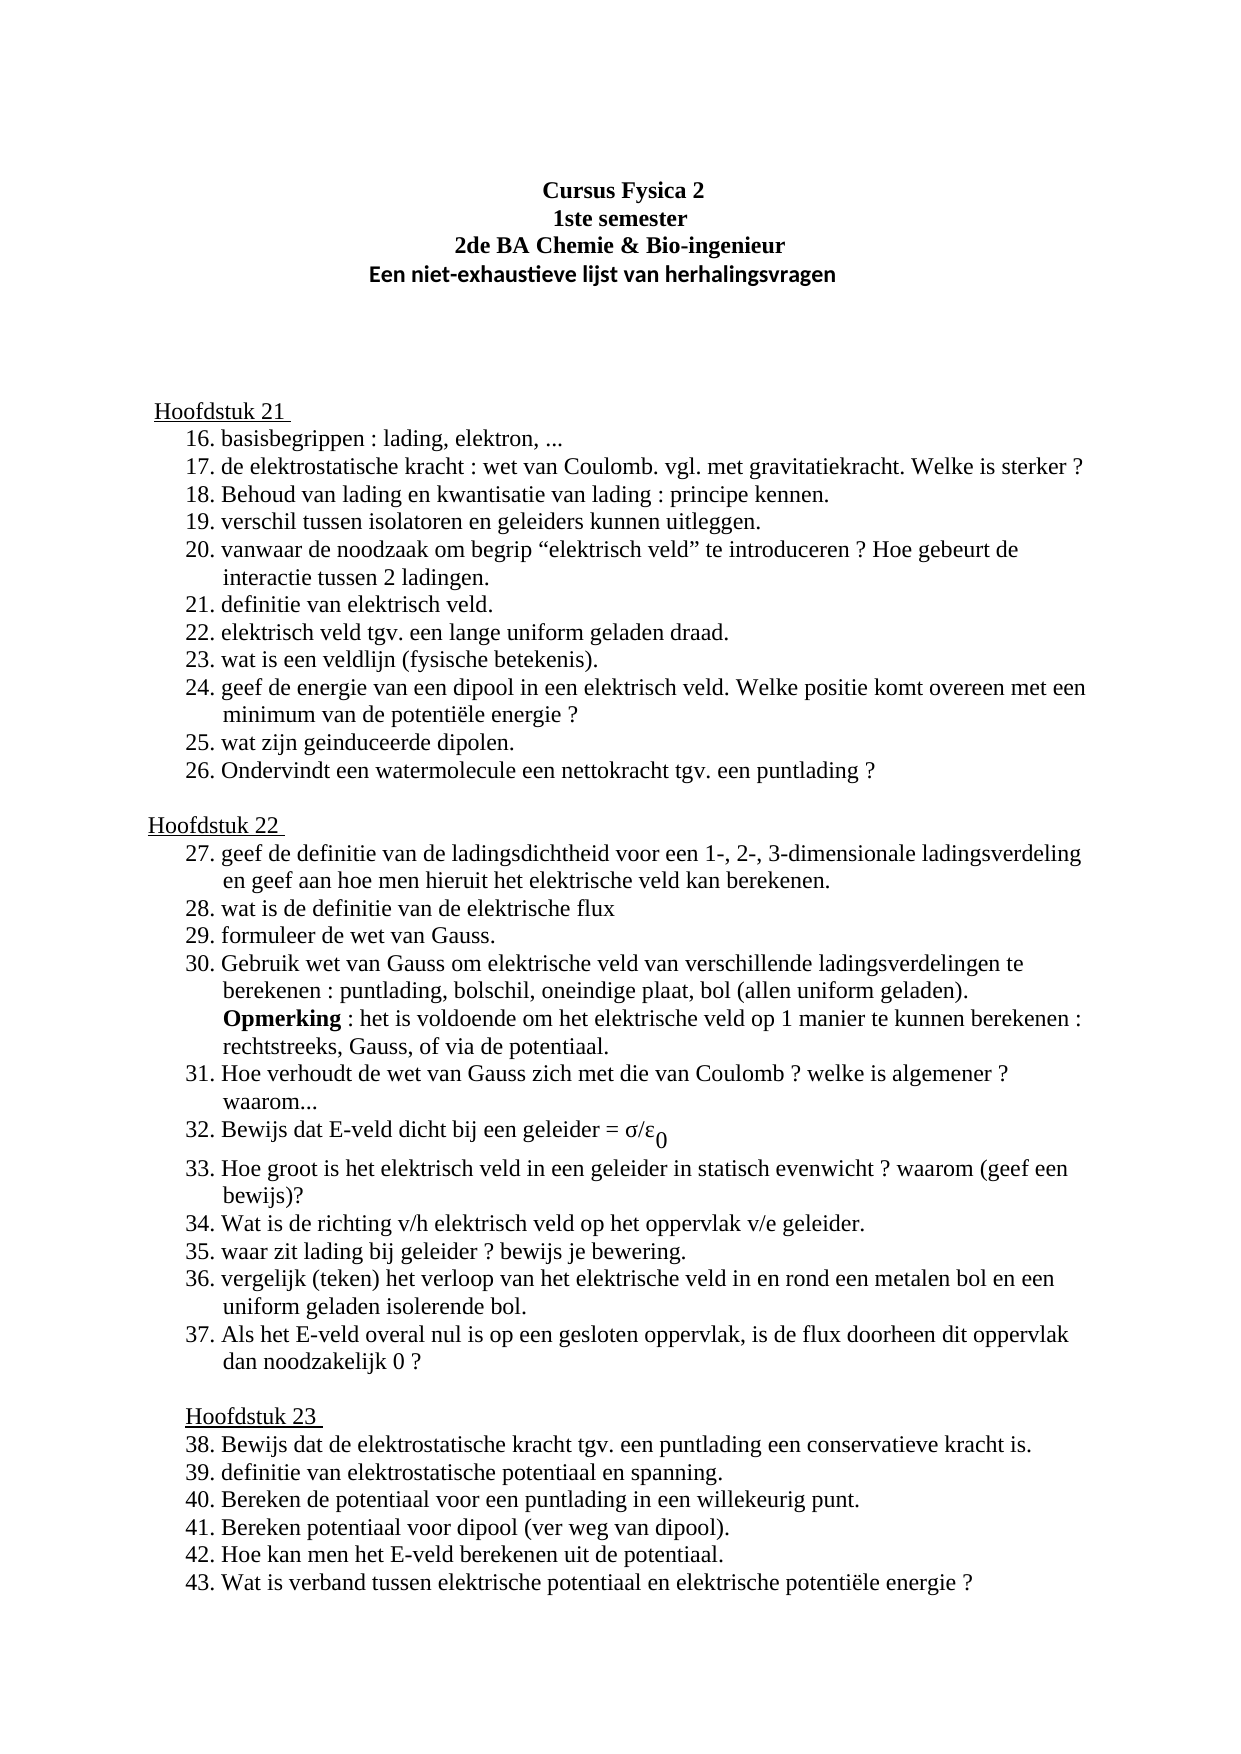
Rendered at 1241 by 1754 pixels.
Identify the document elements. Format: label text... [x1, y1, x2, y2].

text 41. Bereken potentiaal voor dipool (ver weg van dipool). [185, 1513, 1093, 1540]
text 22. elektrisch veld tgv. een lange uniform geladen draad. [185, 618, 1093, 645]
text 30. Gebruik wet van Gauss om elektrische veld van verschillende ladingsverdelingen te berekenen : puntlading, bolschil, oneindige plaat, bol (allen uniform geladen). Opmerking : het is voldoende om het elektrische veld op 1 manier te kunnen berekenen : rechtstreeks, Gauss, of via de potentiaal. [185, 949, 1093, 1059]
text Cursus Fysica 2 [148, 176, 1093, 204]
text 25. wat zijn geinduceerde dipolen. [185, 728, 1093, 756]
text 27. geef de definitie van de ladingsdichtheid voor een 1-, 2-, 3-dimensionale ladingsverdeling en geef aan hoe men hieruit het elektrische veld kan berekenen. [185, 838, 1093, 894]
text 20. vanwaar de noodzaak om begrip “elektrisch veld” te introduceren ? Hoe gebeurt de interactie tussen 2 ladingen. [185, 535, 1093, 590]
text Een niet-exhaustieve lijst van herhalingsvragen [295, 259, 1093, 288]
text 39. definitie van elektrostatische potentiaal en spanning. [185, 1458, 1093, 1485]
text 38. Bewijs dat de elektrostatische kracht tgv. een puntlading een conservatieve kracht is. [185, 1430, 1093, 1458]
text 21. definitie van elektrisch veld. [185, 590, 1093, 618]
text 17. de elektrostatische kracht : wet van Coulomb. vgl. met gravitatiekracht. Welke is sterker ? [185, 452, 1093, 480]
text 42. Hoe kan men het E-veld berekenen uit de potentiaal. [185, 1540, 1093, 1568]
text 16. basisbegrippen : lading, elektron, ... [185, 424, 1093, 452]
text 28. wat is de definitie van de elektrische flux [185, 894, 1093, 921]
text 37. Als het E-veld overal nul is op een gesloten oppervlak, is de flux doorheen dit oppervlak dan noodzakelijk 0 ? [185, 1319, 1093, 1375]
text 29. formuleer de wet van Gauss. [185, 921, 1093, 949]
text 33. Hoe groot is het elektrisch veld in een geleider in statisch evenwicht ? waarom (geef een bewijs)? [185, 1154, 1093, 1209]
text Hoofdstuk 21 [148, 397, 1093, 424]
text 2de BA Chemie & Bio-ingenieur [148, 232, 1093, 259]
text Hoofdstuk 23 [185, 1402, 1093, 1430]
text 35. waar zit lading bij geleider ? bewijs je bewering. [185, 1237, 1093, 1264]
text 40. Bereken de potentiaal voor een puntlading in een willekeurig punt. [185, 1485, 1093, 1513]
text 31. Hoe verhoudt de wet van Gauss zich met die van Coulomb ? welke is algemener ? waarom... [185, 1059, 1093, 1114]
text 23. wat is een veldlijn (fysische betekenis). [185, 645, 1093, 673]
text 34. Wat is de richting v/h elektrisch veld op het oppervlak v/e geleider. [185, 1209, 1093, 1237]
text 18. Behoud van lading en kwantisatie van lading : principe kennen. [185, 480, 1093, 507]
text 24. geef de energie van een dipool in een elektrisch veld. Welke positie komt overeen met een minimum van de potentiële energie ? [185, 673, 1093, 728]
text 19. verschil tussen isolatoren en geleiders kunnen uitleggen. [185, 507, 1093, 535]
text 1ste semester [148, 204, 1093, 232]
text 36. vergelijk (teken) het verloop van het elektrische veld in en rond een metalen bol en een uniform geladen isolerende bol. [185, 1264, 1093, 1319]
text 32. Bewijs dat E-veld dicht bij een geleider = σ/ε0 [185, 1114, 1093, 1154]
text 43. Wat is verband tussen elektrische potentiaal en elektrische potentiële energie ? [185, 1568, 1093, 1596]
text 26. Ondervindt een watermolecule een nettokracht tgv. een puntlading ? [148, 756, 1093, 783]
text Hoofdstuk 22 [148, 811, 1093, 838]
